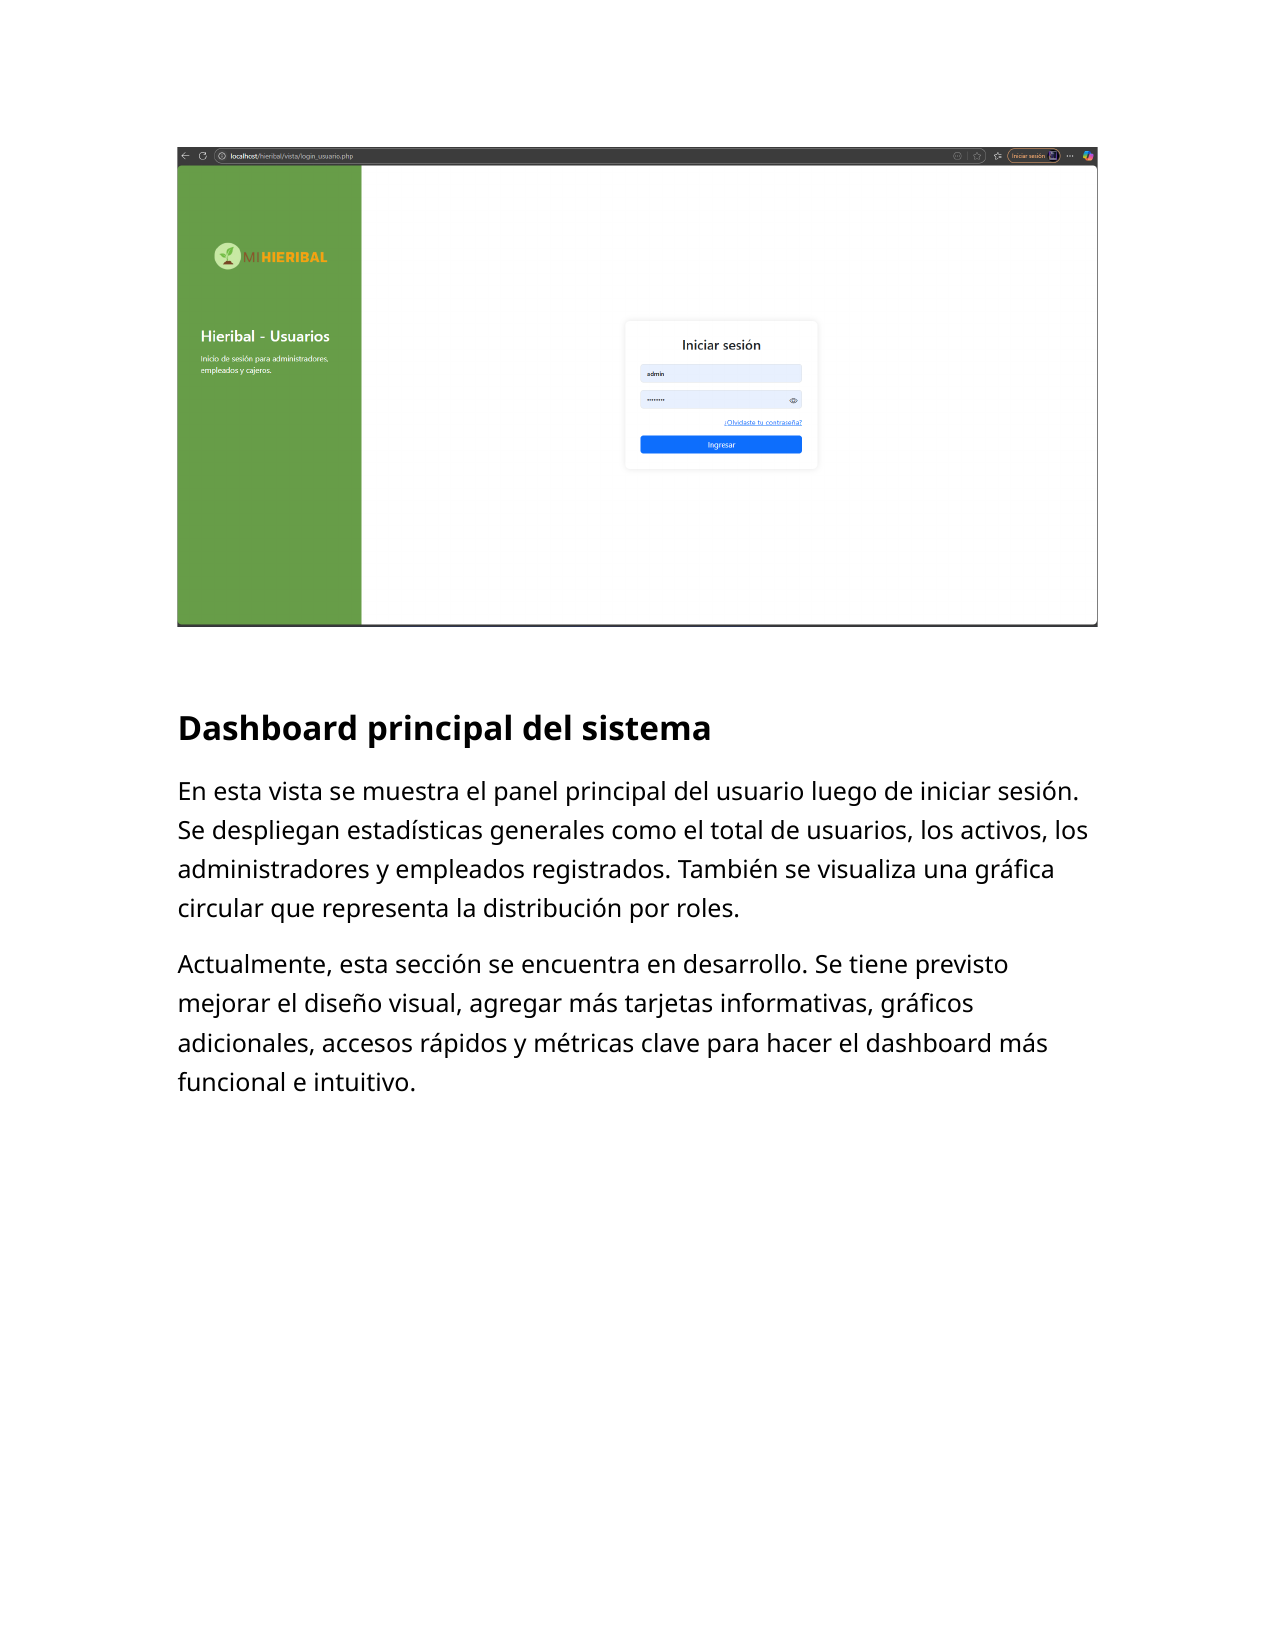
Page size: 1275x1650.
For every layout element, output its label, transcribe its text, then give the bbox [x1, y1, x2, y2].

text Dashboard principal del sistema [177, 705, 1098, 750]
text Actualmente, esta sección se encuentra en desarrollo. Se tiene previsto mejorar el diseño visual, agregar más tarjetas informativas, gráficos adicionales, accesos rápidos y métricas clave para hacer el dashboard más funcional e intuitivo. [177, 947, 1098, 1098]
picture [177, 147, 1098, 627]
text En esta vista se muestra el panel principal del usuario luego de iniciar sesión. Se despliegan estadísticas generales como el total de usuarios, los activos, los administradores y empleados registrados. También se visualiza una gráfica circular que representa la distribución por roles. [177, 773, 1098, 925]
